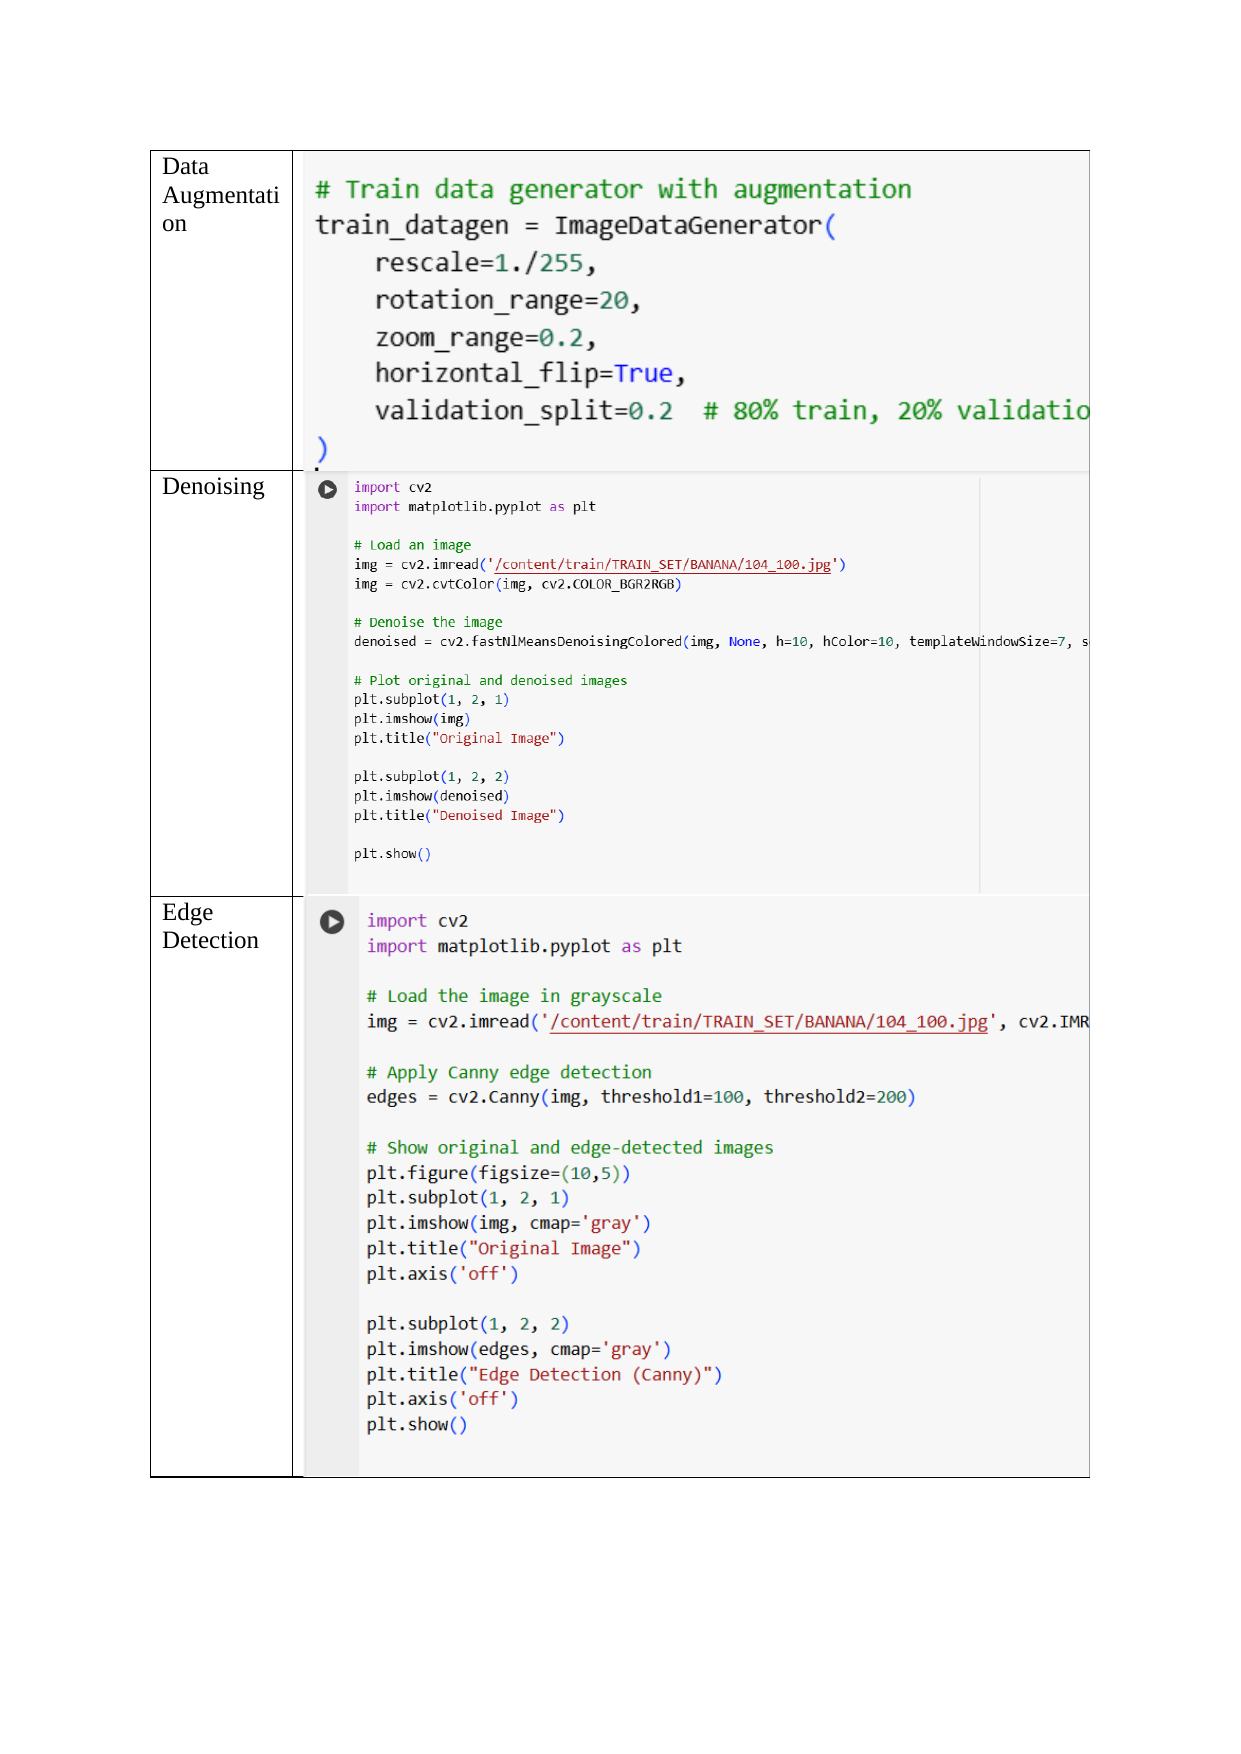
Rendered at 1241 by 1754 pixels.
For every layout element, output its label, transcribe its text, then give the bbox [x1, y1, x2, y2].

table_cell Edge Detection [151, 897, 292, 1476]
table_cell [293, 151, 303, 470]
table_cell Data Augmentation [151, 151, 292, 470]
picture [303, 151, 1090, 1477]
table_cell [293, 471, 303, 896]
table_cell [293, 897, 303, 1476]
table_cell Denoising [151, 471, 292, 896]
